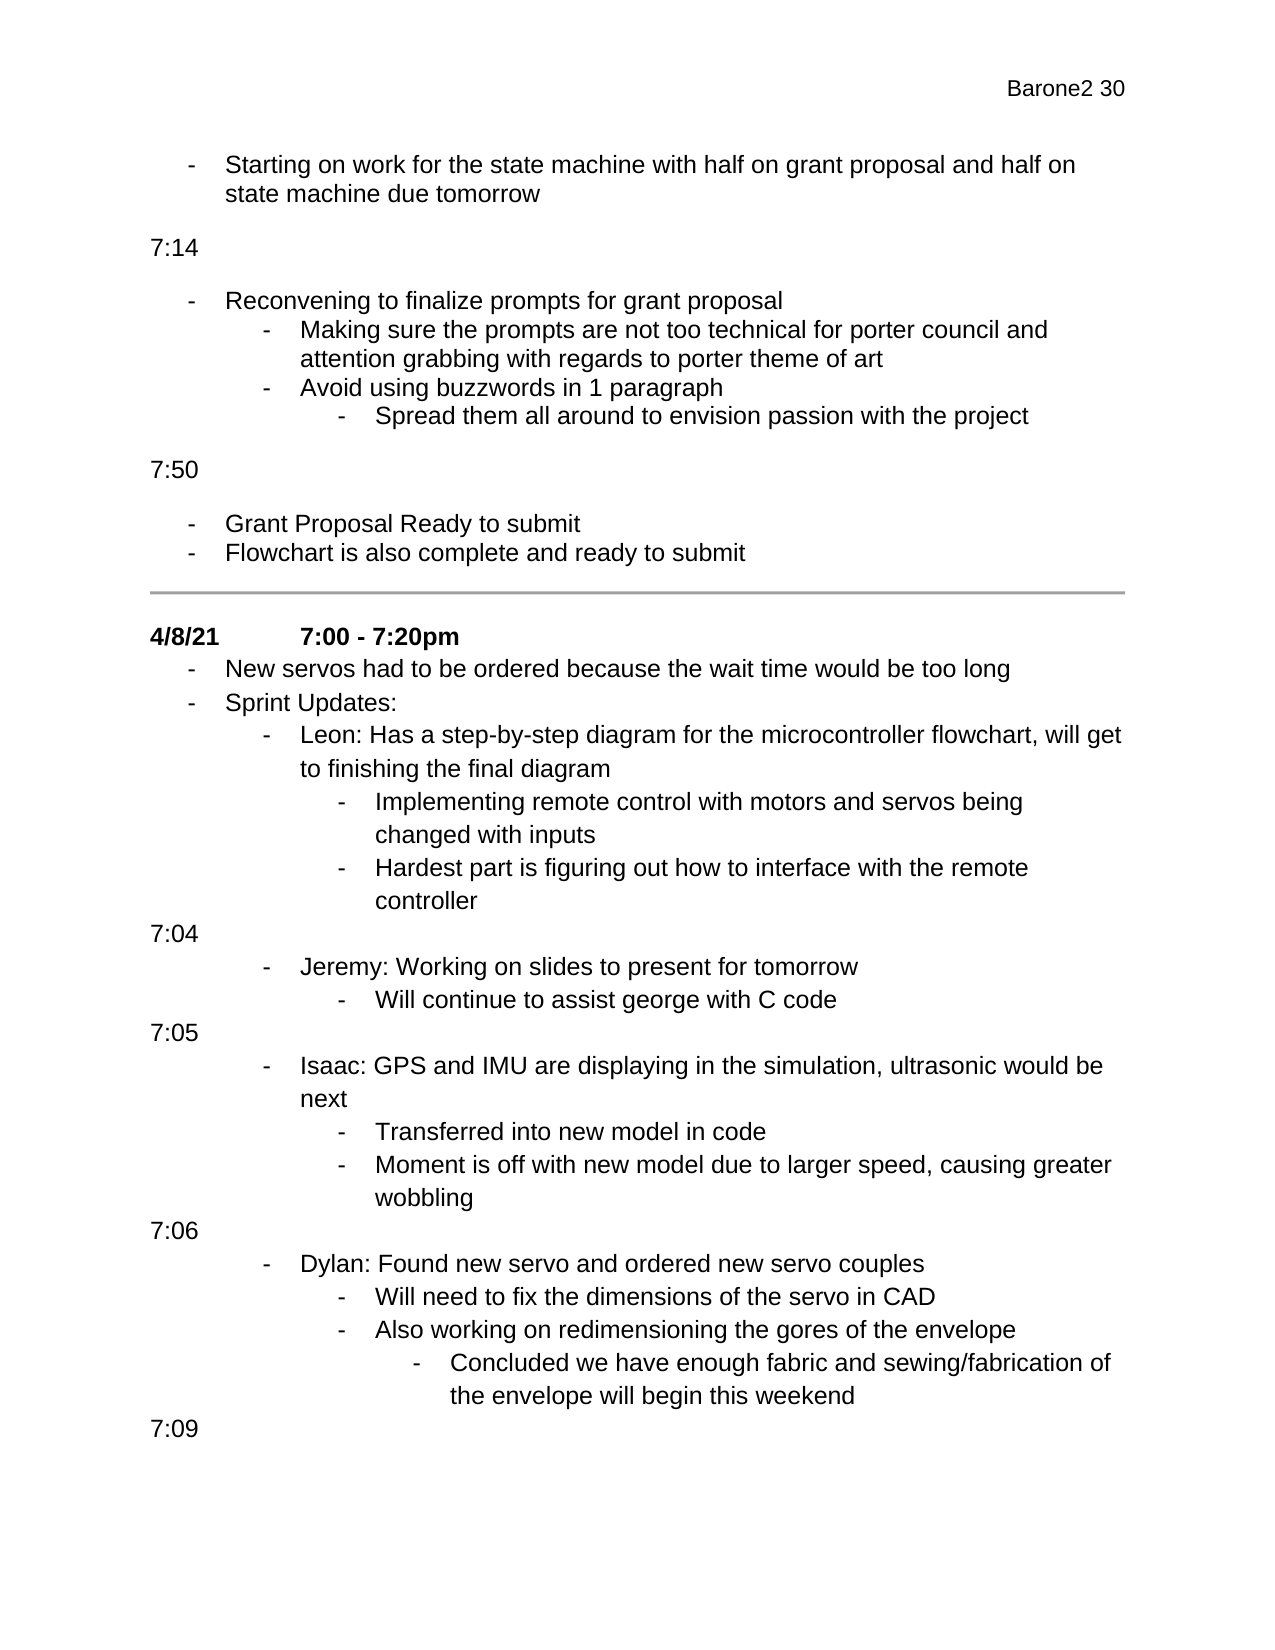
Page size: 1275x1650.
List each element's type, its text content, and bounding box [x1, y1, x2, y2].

text 7:05 [150, 1018, 1125, 1046]
list Moment is off with new model due to larger speed, causing greater wobbling [337, 1150, 1125, 1212]
list Will need to fix the dimensions of the servo in CAD [337, 1282, 1125, 1311]
list New servos had to be ordered because the wait time would be too long [187, 654, 1125, 683]
list Will continue to assist george with C code [337, 985, 1125, 1013]
list Starting on work for the state machine with half on grant proposal and half on state machine due tomorrow [187, 150, 1125, 207]
list Also working on redimensioning the gores of the envelope [337, 1315, 1125, 1344]
list Making sure the prompts are not too technical for porter council and attention grabbing with regards to porter theme of art [262, 315, 1125, 372]
list Flowchart is also complete and ready to submit [187, 537, 1125, 566]
text 7:50 [150, 455, 1125, 484]
text 4/8/21 7:00 - 7:20pm [150, 621, 1125, 650]
list Grant Proposal Ready to submit [187, 509, 1125, 537]
list Concluded we have enough fabric and sewing/fabrication of the envelope will begin this weekend [412, 1348, 1125, 1410]
list Dylan: Found new servo and ordered new servo couples [262, 1249, 1125, 1278]
text 7:09 [150, 1414, 1125, 1443]
list Avoid using buzzwords in 1 paragraph [262, 372, 1125, 401]
text 7:14 [150, 232, 1125, 261]
list Transferred into new model in code [337, 1117, 1125, 1146]
list Leon: Has a step-by-step diagram for the microcontroller flowchart, will get to finishing the final diagram [262, 721, 1125, 782]
list Jeremy: Working on slides to present for tomorrow [262, 952, 1125, 980]
list Hardest part is figuring out how to interface with the remote controller [337, 853, 1125, 914]
text 7:04 [150, 919, 1125, 947]
list Isaac: GPS and IMU are displaying in the simulation, ultrasonic would be next [262, 1051, 1125, 1112]
list Implementing remote control with motors and servos being changed with inputs [337, 787, 1125, 848]
list Sprint Updates: [187, 687, 1125, 716]
text 7:06 [150, 1216, 1125, 1244]
list Spread them all around to envision passion with the project [337, 401, 1125, 430]
list Reconvening to finalize prompts for grant proposal [187, 286, 1125, 315]
